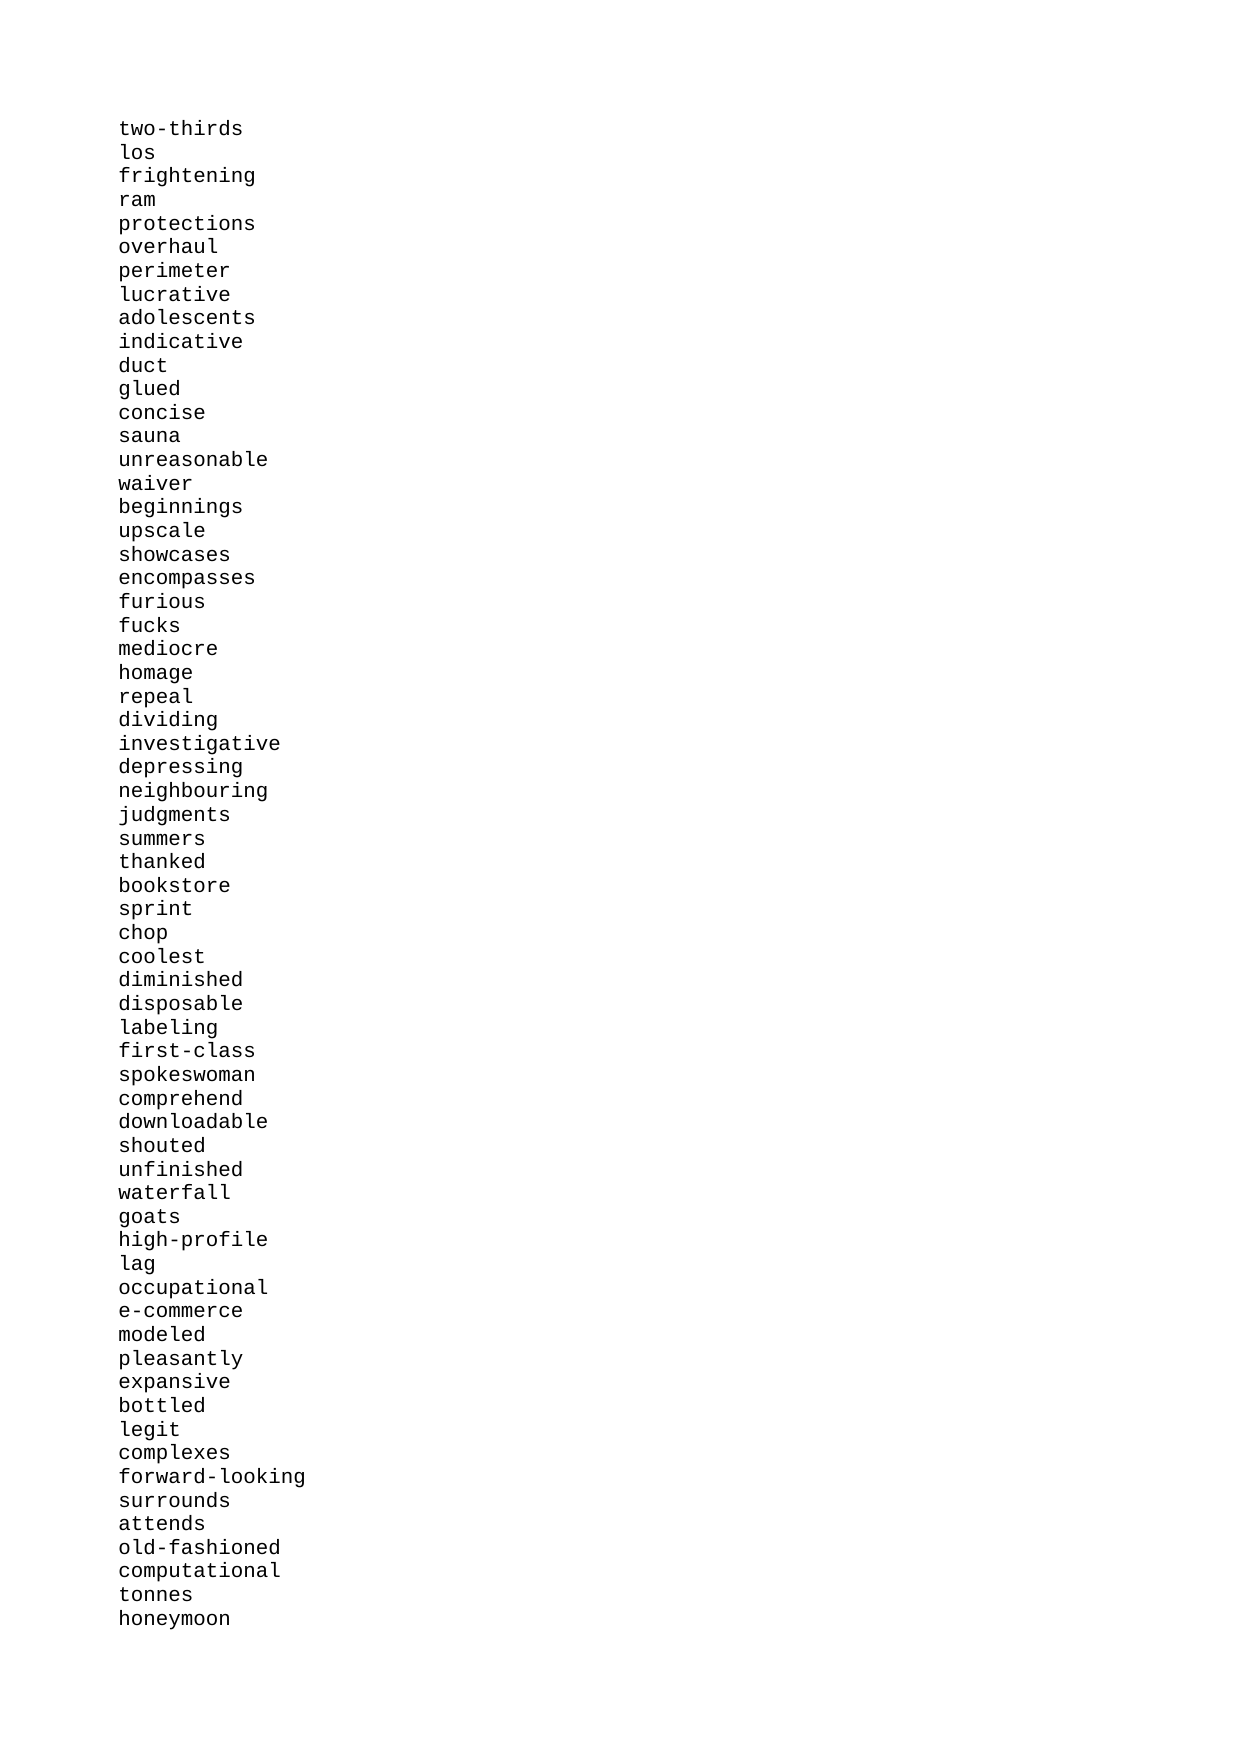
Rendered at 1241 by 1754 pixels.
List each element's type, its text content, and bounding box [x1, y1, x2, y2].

text overhaul [118, 236, 1122, 260]
text judgments [118, 804, 1122, 827]
text pleasantly [118, 1348, 1122, 1371]
text e-commerce [118, 1300, 1122, 1324]
text waterfall [118, 1182, 1122, 1206]
text upscale [118, 520, 1122, 544]
text ram [118, 189, 1122, 213]
text goats [118, 1206, 1122, 1229]
text spokeswoman [118, 1064, 1122, 1088]
text waiver [118, 473, 1122, 496]
text legit [118, 1419, 1122, 1442]
text labeling [118, 1017, 1122, 1040]
text beginnings [118, 496, 1122, 520]
text sprint [118, 898, 1122, 922]
text chop [118, 922, 1122, 946]
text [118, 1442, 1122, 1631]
text shouted [118, 1135, 1122, 1158]
text frightening [118, 165, 1122, 189]
text comprehend [118, 1088, 1122, 1111]
text bottled [118, 1395, 1122, 1419]
text coolest [118, 946, 1122, 969]
text dividing [118, 709, 1122, 733]
text modeled [118, 1324, 1122, 1348]
text lucrative [118, 284, 1122, 307]
text two-thirds [118, 118, 1122, 142]
text lag [118, 1253, 1122, 1277]
text glued [118, 378, 1122, 402]
text occupational [118, 1277, 1122, 1300]
text summers [118, 827, 1122, 851]
text fucks [118, 615, 1122, 638]
text showcases [118, 544, 1122, 567]
text repeal [118, 686, 1122, 709]
text mediocre [118, 638, 1122, 662]
text first-class [118, 1040, 1122, 1064]
text unreasonable [118, 449, 1122, 473]
text bookstore [118, 875, 1122, 898]
text los [118, 142, 1122, 165]
text duct [118, 354, 1122, 378]
text neighbouring [118, 780, 1122, 804]
text depressing [118, 757, 1122, 780]
text adolescents [118, 307, 1122, 331]
text disposable [118, 993, 1122, 1017]
text concise [118, 402, 1122, 426]
text unfinished [118, 1158, 1122, 1182]
text indicative [118, 331, 1122, 354]
text high-profile [118, 1229, 1122, 1253]
text furious [118, 591, 1122, 615]
text homage [118, 662, 1122, 686]
text encompasses [118, 567, 1122, 591]
text diminished [118, 969, 1122, 993]
text downloadable [118, 1111, 1122, 1135]
text thanked [118, 851, 1122, 875]
text sauna [118, 426, 1122, 449]
text protections [118, 213, 1122, 236]
text perimeter [118, 260, 1122, 284]
text expansive [118, 1371, 1122, 1395]
text investigative [118, 733, 1122, 757]
